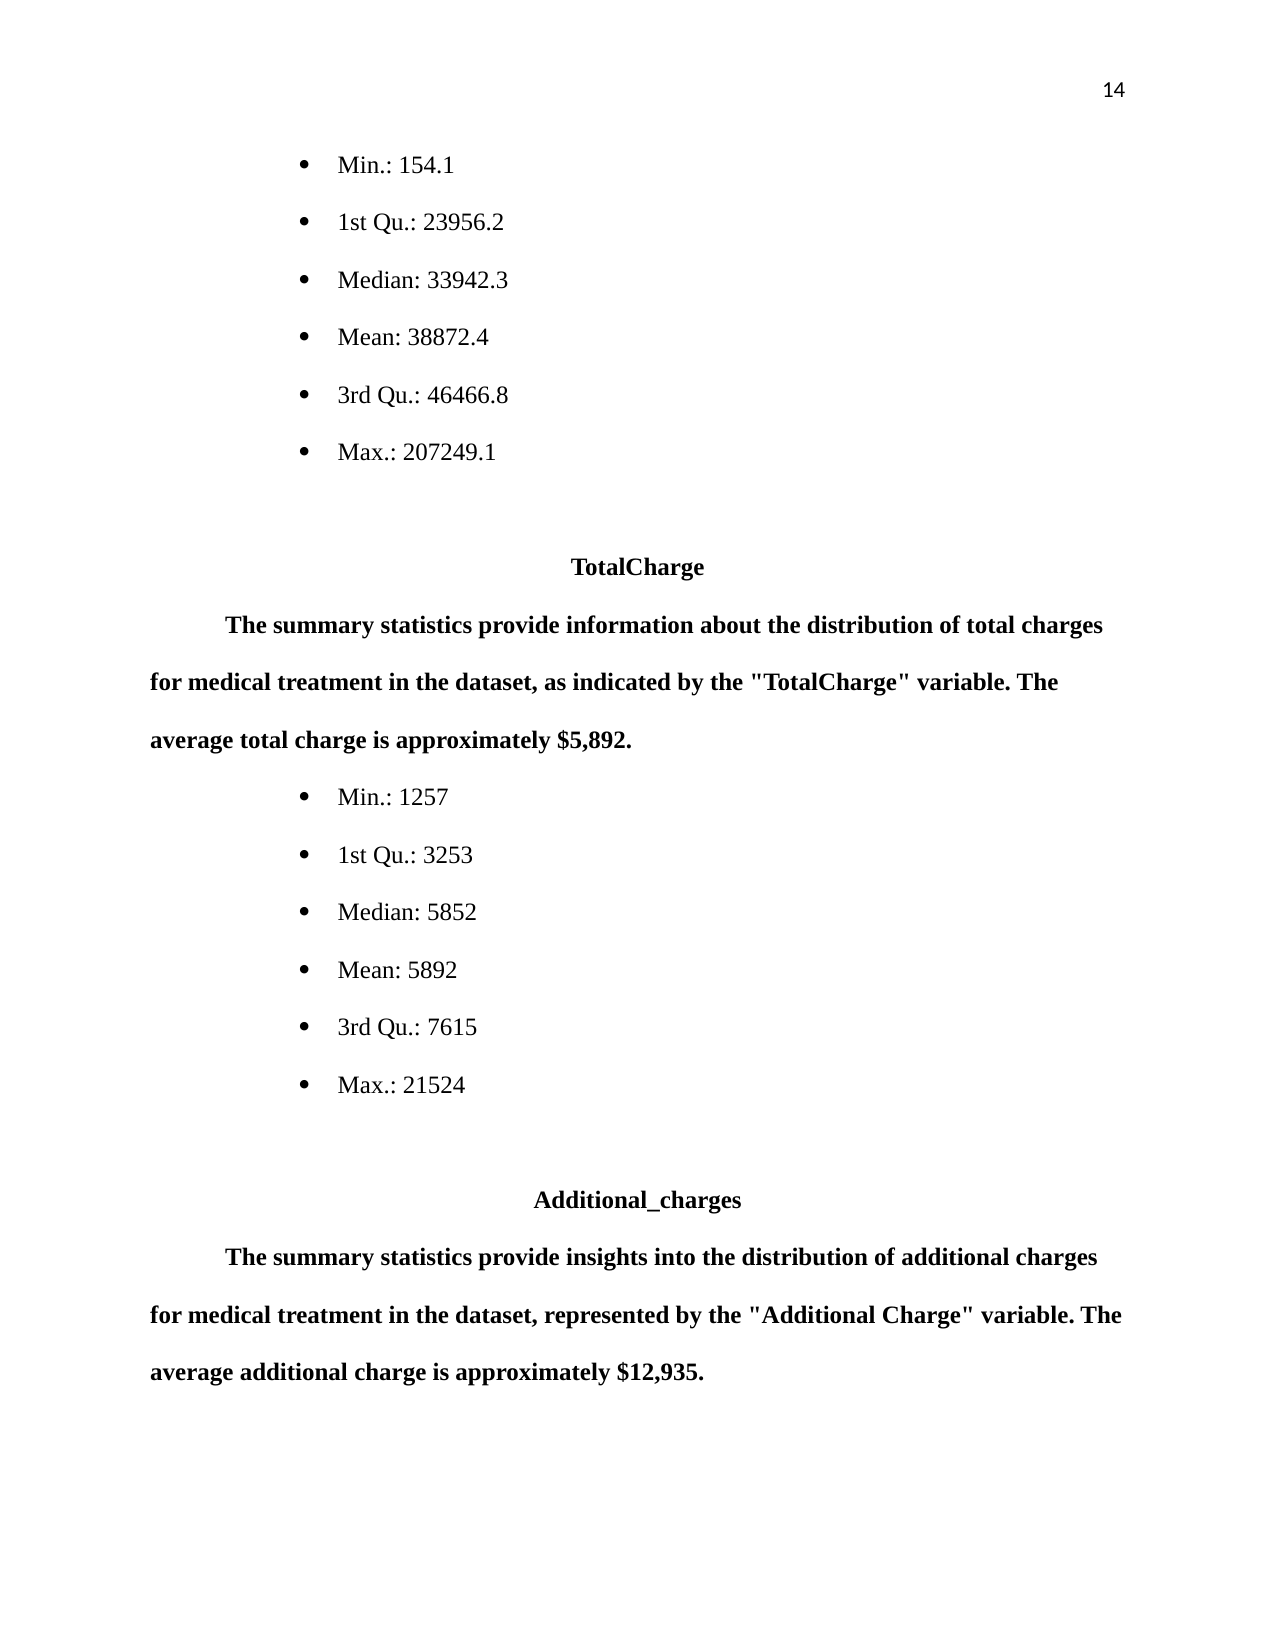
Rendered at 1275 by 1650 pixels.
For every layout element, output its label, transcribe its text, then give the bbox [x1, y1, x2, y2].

list Max.: 207249.1 [300, 437, 1125, 466]
text Additional_charges [150, 1185, 1125, 1214]
list Max.: 21524 [300, 1070, 1125, 1099]
list 1st Qu.: 3253 [300, 840, 1125, 869]
text The summary statistics provide information about the distribution of total charges for medical treatment in the dataset, as indicated by the "TotalCharge" variable. The average total charge is approximately $5,892. [150, 610, 1125, 754]
list Median: 5852 [300, 897, 1125, 926]
list Min.: 154.1 [300, 150, 1125, 179]
text TotalCharge [150, 552, 1125, 581]
list Median: 33942.3 [300, 265, 1125, 294]
list Mean: 5892 [300, 955, 1125, 984]
text The summary statistics provide insights into the distribution of additional charges for medical treatment in the dataset, represented by the "Additional Charge" variable. The average additional charge is approximately $12,935. [150, 1242, 1125, 1386]
list Min.: 1257 [300, 782, 1125, 811]
list 3rd Qu.: 46466.8 [300, 380, 1125, 409]
list 3rd Qu.: 7615 [300, 1012, 1125, 1041]
list Mean: 38872.4 [300, 322, 1125, 351]
list 1st Qu.: 23956.2 [300, 207, 1125, 236]
